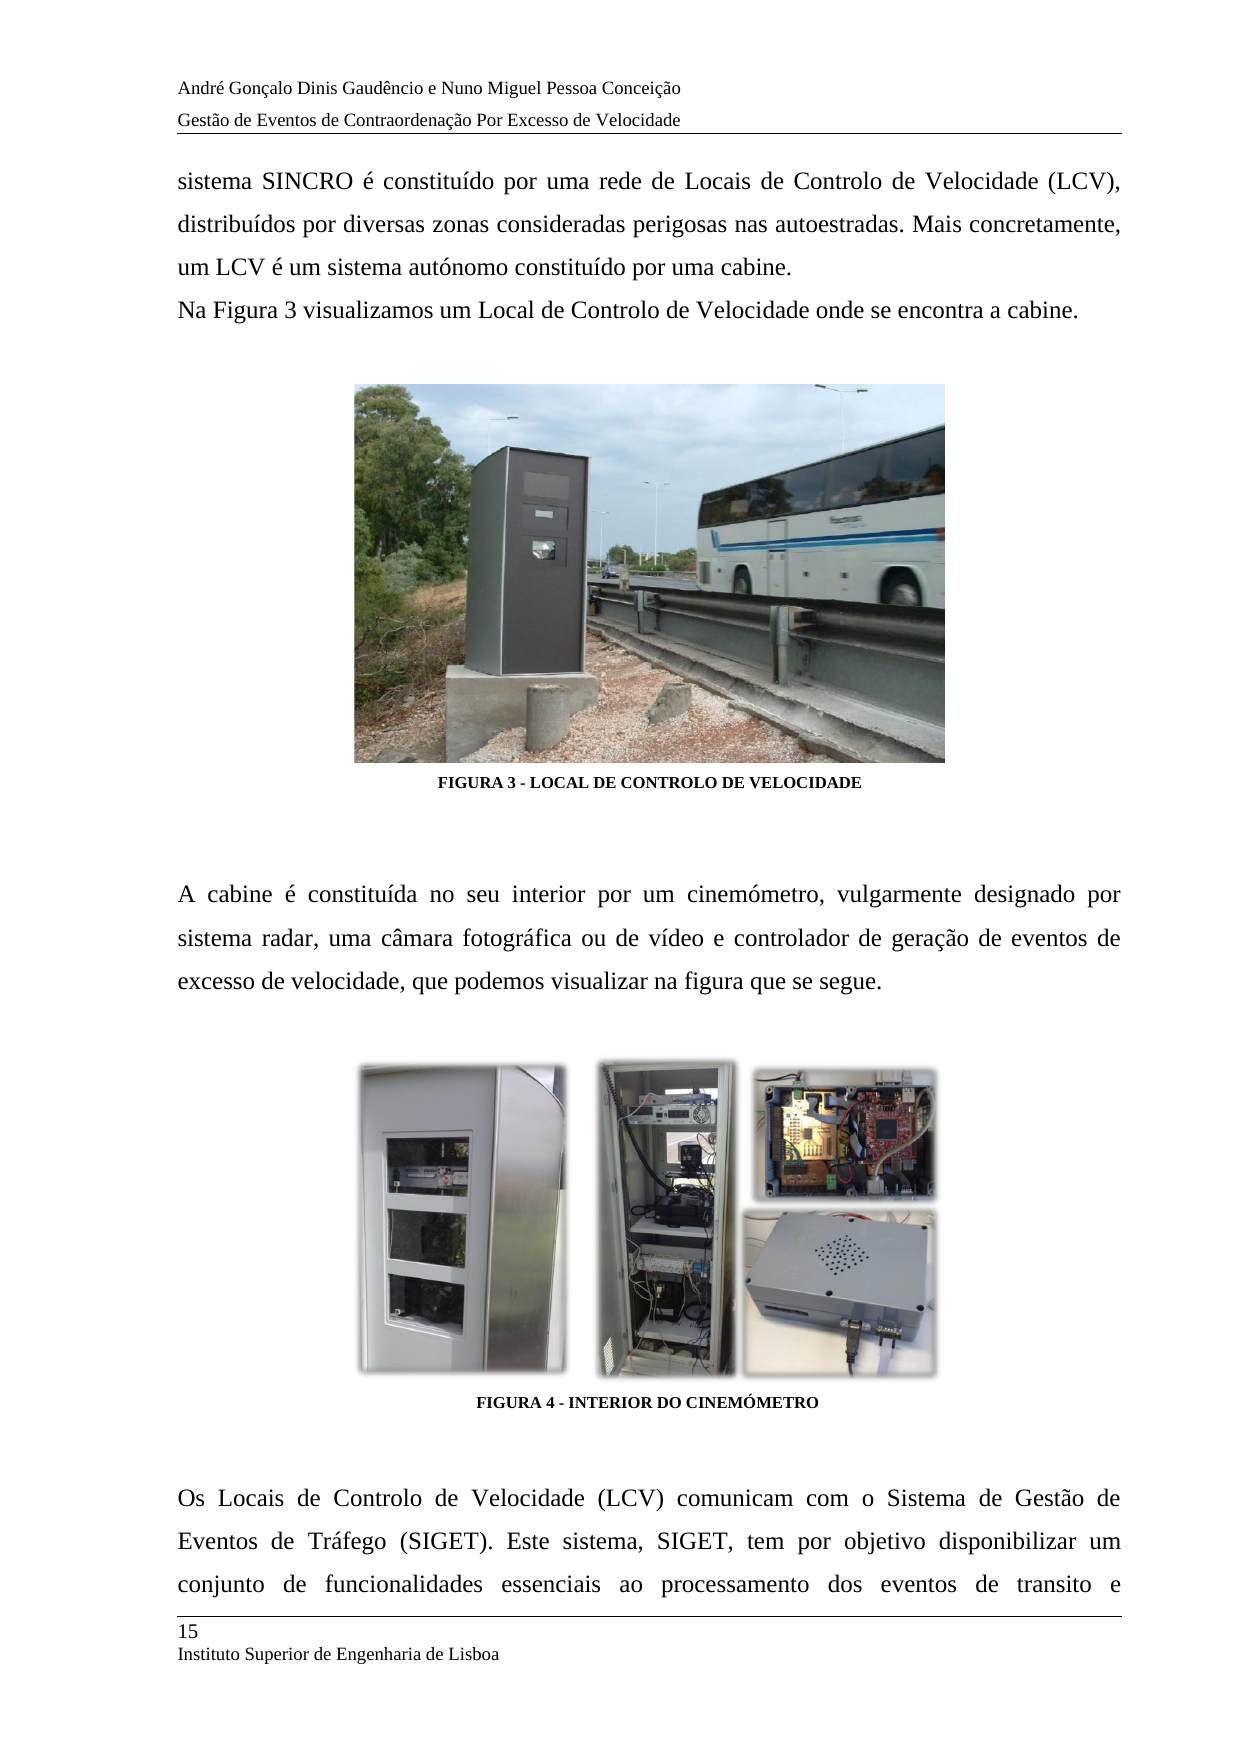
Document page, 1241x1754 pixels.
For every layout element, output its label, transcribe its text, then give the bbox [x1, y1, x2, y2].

text A cabine é constituída no seu interior por um cinemómetro, vulgarmente designado por sistema radar, uma câmara fotográfica ou de vídeo e controlador de geração de eventos de excesso de velocidade, que podemos visualizar na figura que se segue. [177, 879, 1122, 994]
text Na Figura 3 visualizamos um Local de Controlo de Velocidade onde se encontra a cabine. [177, 295, 1122, 324]
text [177, 1483, 1122, 1598]
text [177, 166, 1122, 281]
picture [354, 384, 945, 763]
picture [352, 1053, 943, 1384]
